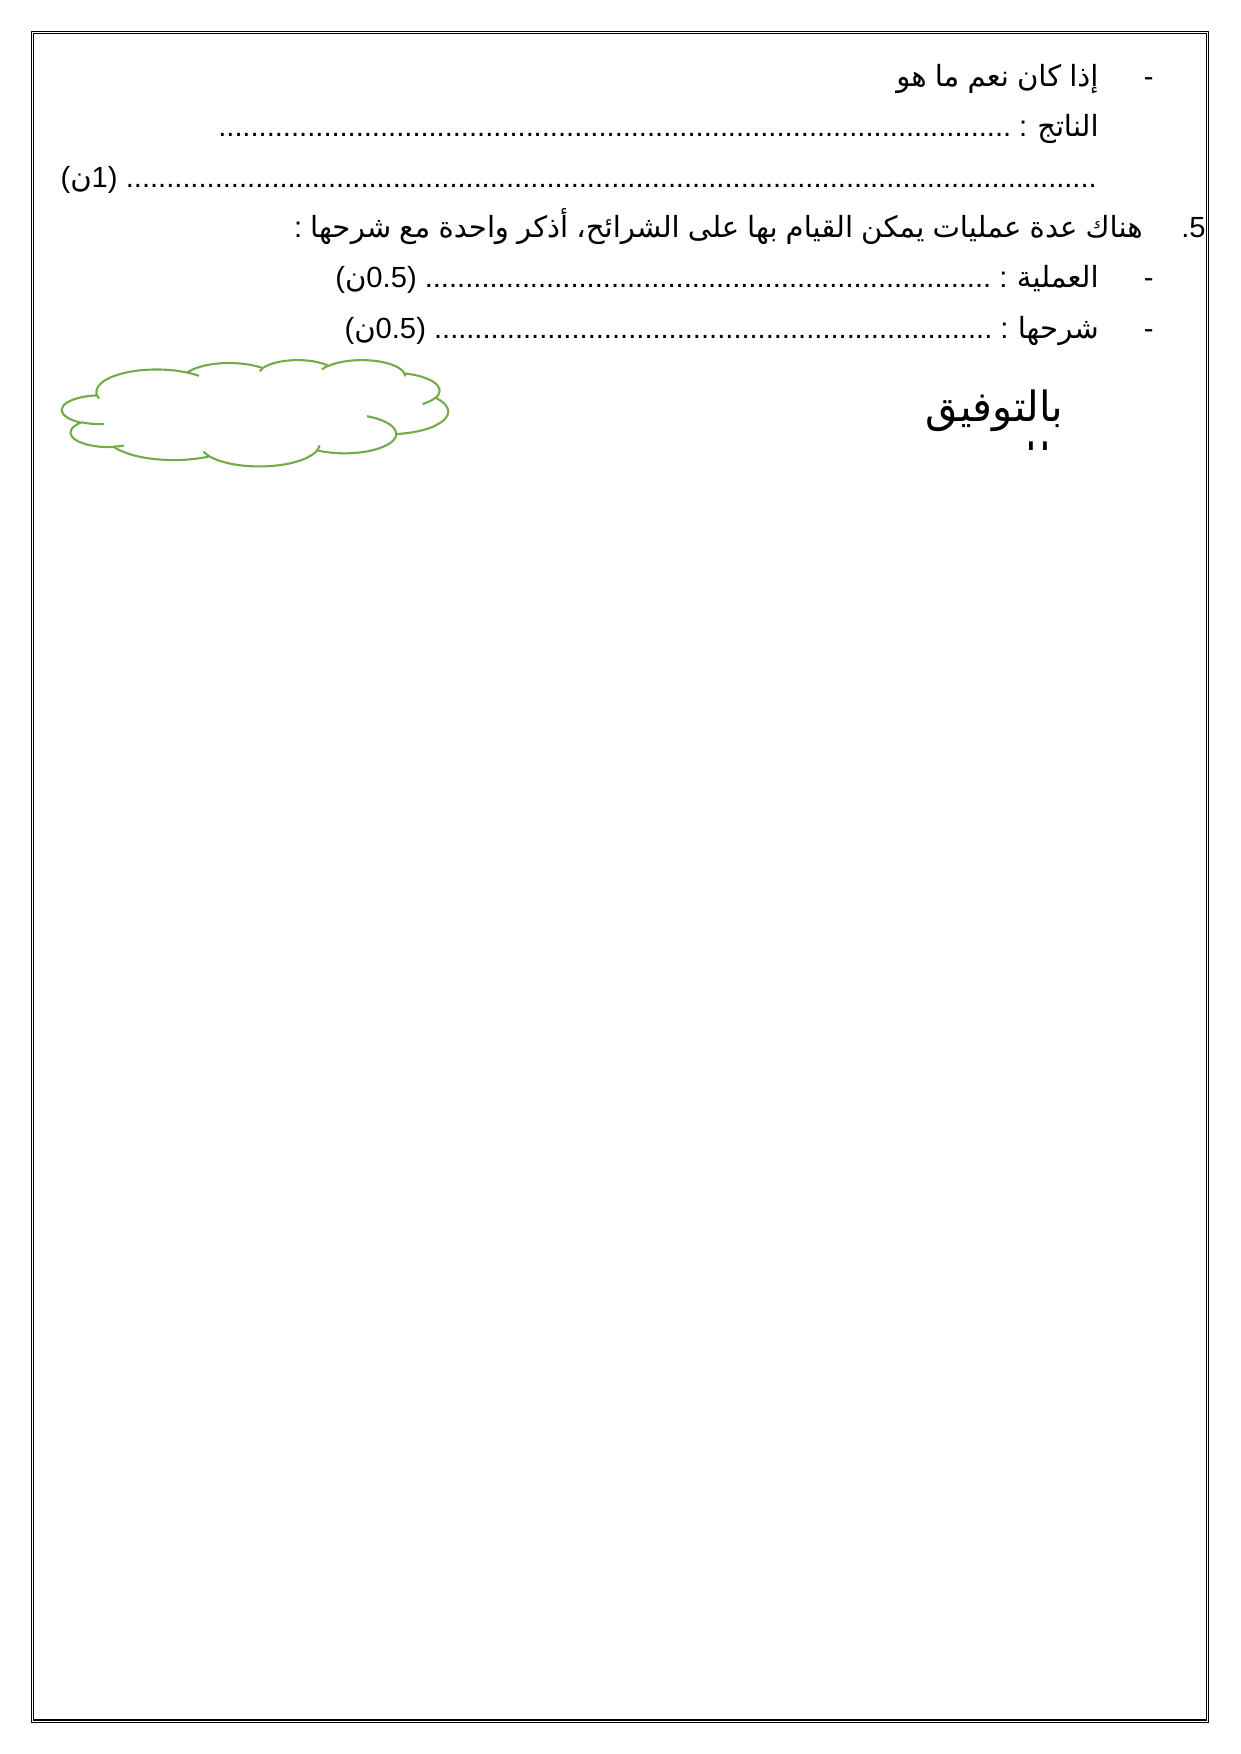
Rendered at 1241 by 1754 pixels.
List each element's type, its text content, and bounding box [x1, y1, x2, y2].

list إذا كان نعم ما هو الناتج : .................................................................................................. [59, 59, 1144, 143]
list العملية : ...................................................................... (0.5ن) [59, 260, 1144, 294]
list ........................................................................................................................ (1ن) [59, 160, 1099, 193]
list شرحها : ..................................................................... (0.5ن) [59, 311, 1144, 344]
list هناك عدة عمليات يمكن القيام بها على الشرائح، أذكر واحدة مع شرحها : [59, 210, 1181, 243]
